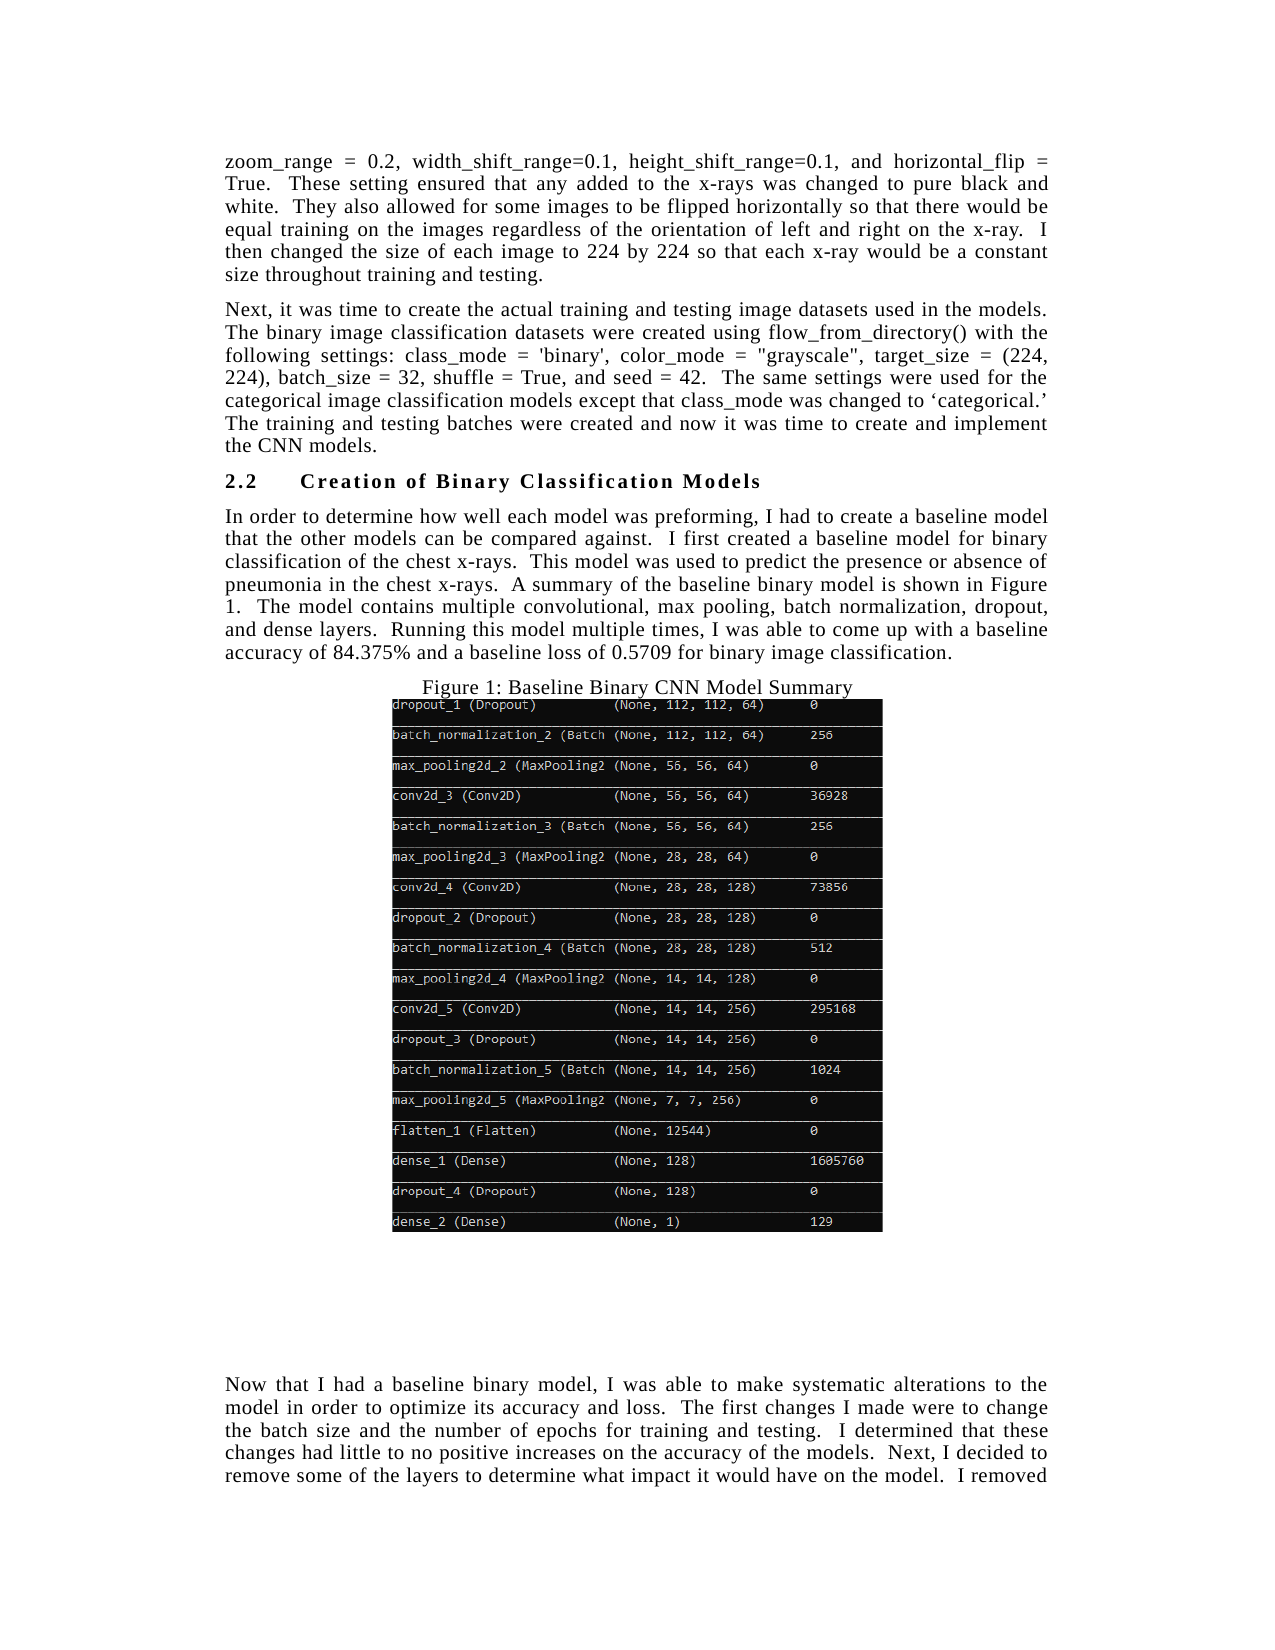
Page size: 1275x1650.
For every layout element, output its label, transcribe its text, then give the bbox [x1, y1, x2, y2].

picture [392, 699, 883, 1232]
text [225, 150, 1050, 286]
text 2.2 Creation of Binary Classification Models [225, 470, 1050, 493]
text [225, 1373, 1050, 1487]
text In order to determine how well each model was preforming, I had to create a baseline model that the other models can be compared against. I first created a baseline model for binary classification of the chest x-rays. This model was used to predict the presence or absence of pneumonia in the chest x-rays. A summary of the baseline binary model is shown in Figure 1. The model contains multiple convolutional, max pooling, batch normalization, dropout, and dense layers. Running this model multiple times, I was able to come up with a baseline accuracy of 84.375% and a baseline loss of 0.5709 for binary image classification. [225, 505, 1050, 664]
text Next, it was time to create the actual training and testing image datasets used in the models. The binary image classification datasets were created using flow_from_directory() with the following settings: class_mode = 'binary', color_mode = "grayscale", target_size = (224, 224), batch_size = 32, shuffle = True, and seed = 42. The same settings were used for the categorical image classification models except that class_mode was changed to ‘categorical.’ The training and testing batches were created and now it was time to create and implement the CNN models. [225, 299, 1050, 457]
text Figure 1: Baseline Binary CNN Model Summary [225, 676, 1050, 699]
